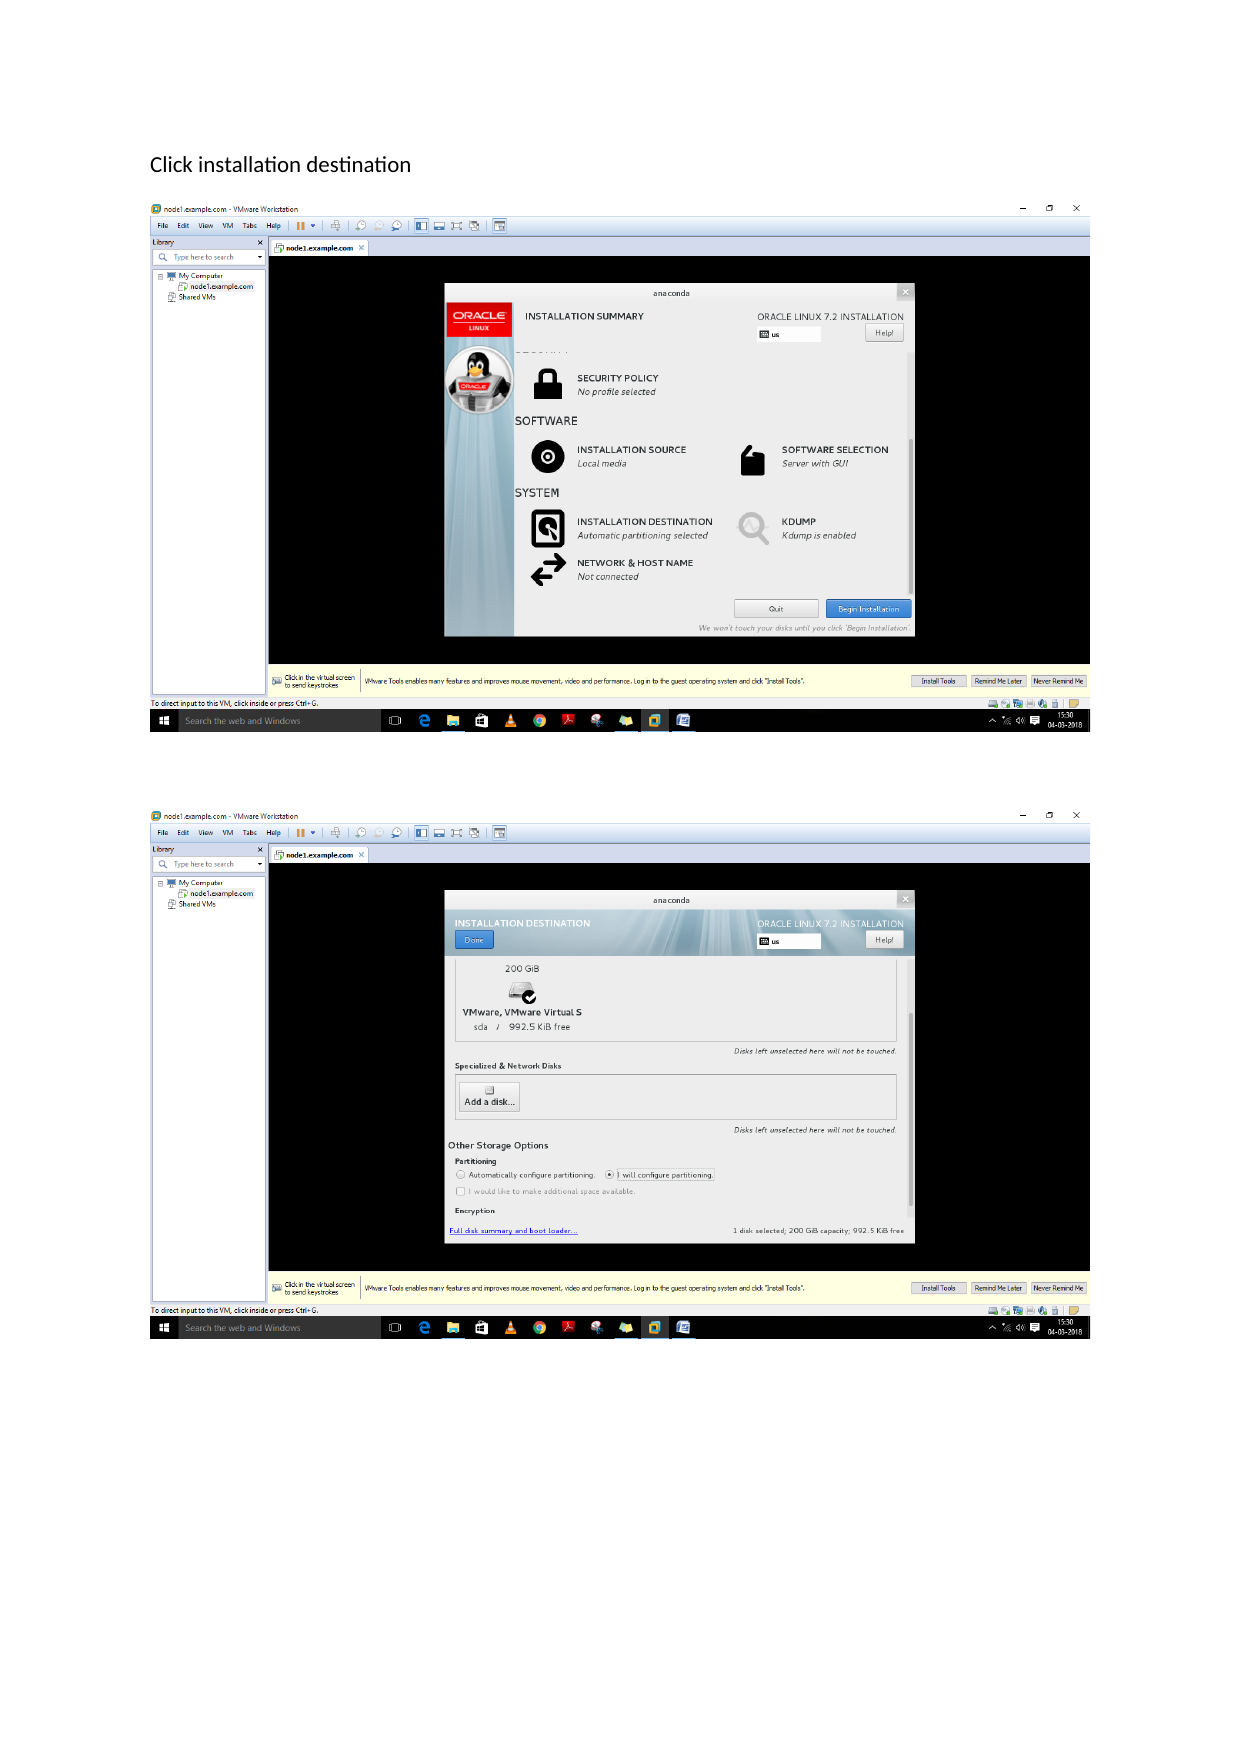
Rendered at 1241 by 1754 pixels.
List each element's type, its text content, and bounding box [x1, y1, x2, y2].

picture [150, 810, 1091, 1339]
picture [150, 203, 1091, 732]
text Click installation destination [150, 150, 1090, 178]
